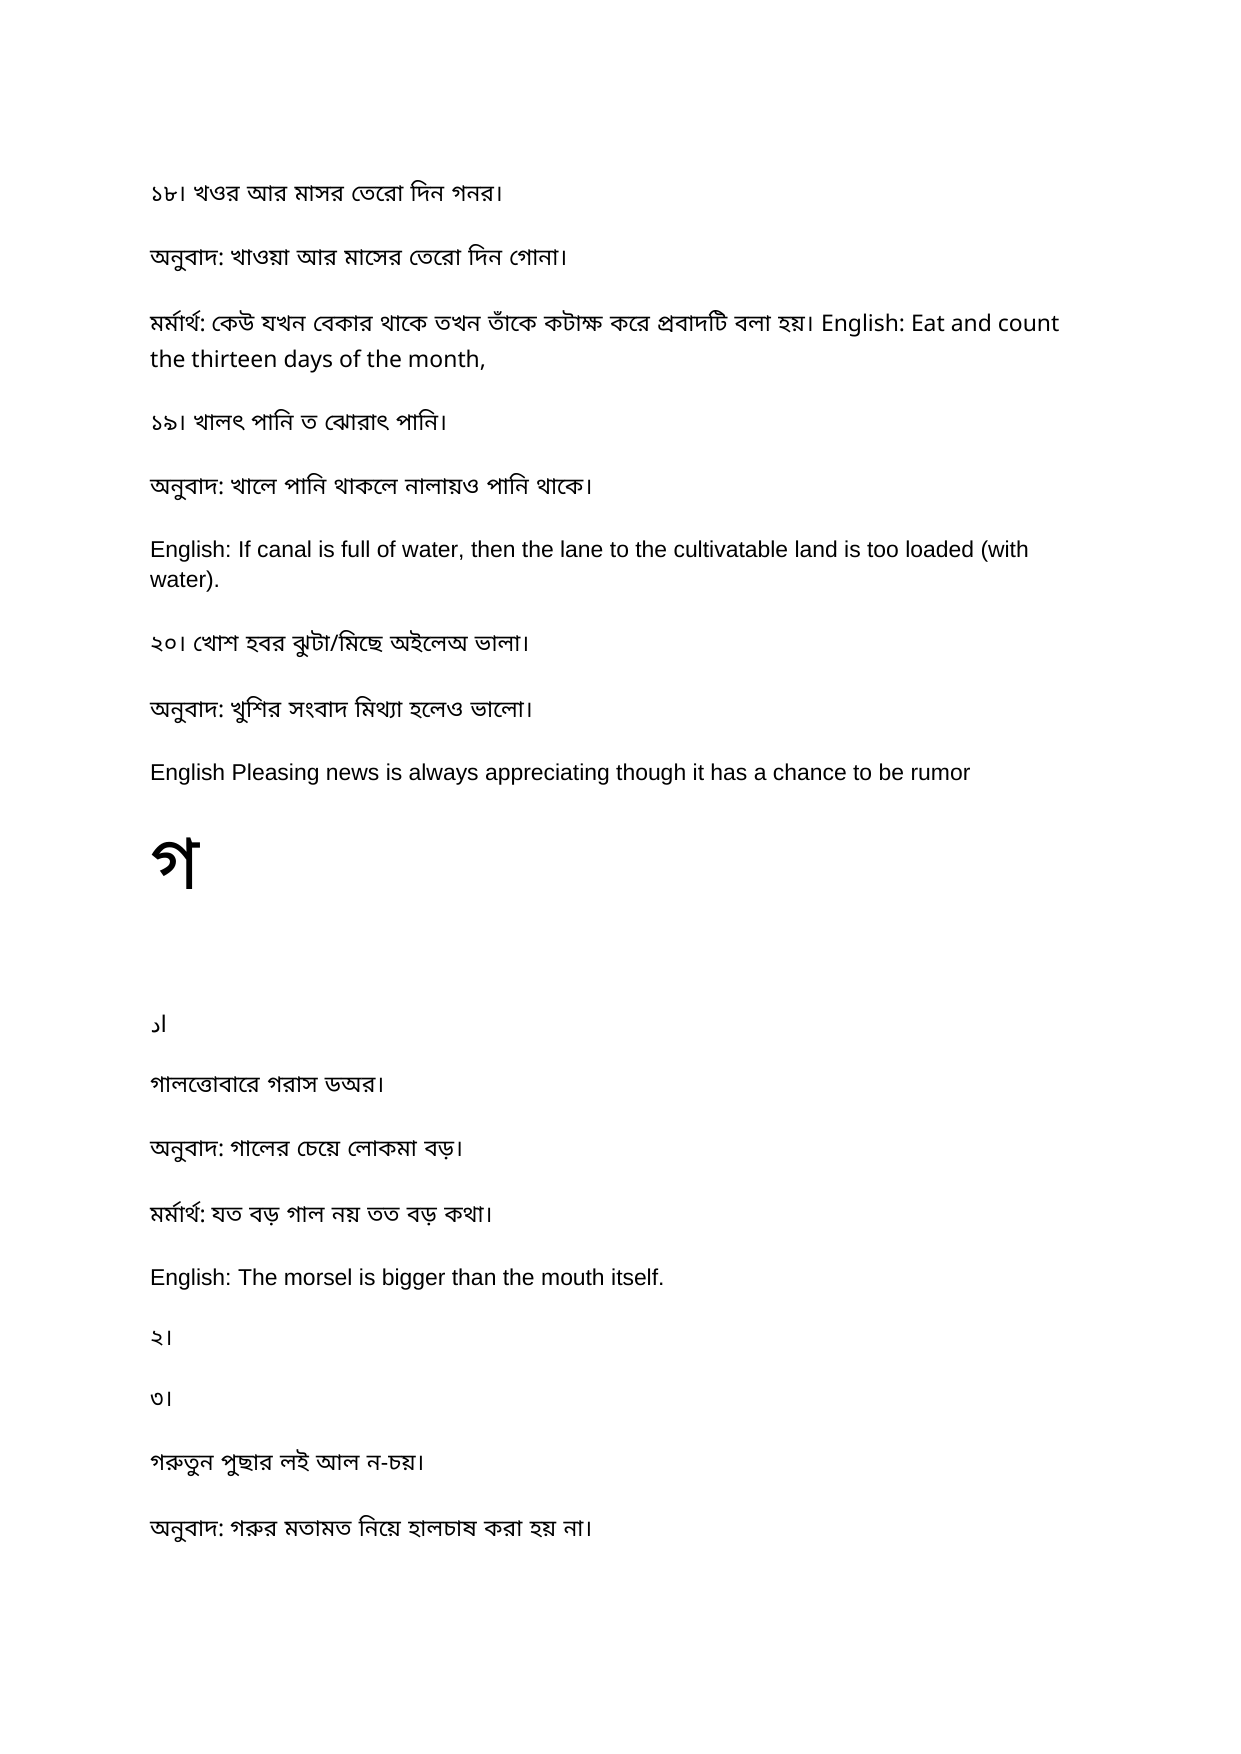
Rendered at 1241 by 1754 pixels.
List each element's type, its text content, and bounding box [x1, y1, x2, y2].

text অনুবাদ: গালের চেয়ে লোকমা বড়। [150, 1132, 1090, 1163]
text ১৮। খওর আর মাসর তেরো দিন গনর। [150, 180, 1090, 207]
text English Pleasing news is always appreciating though it has a chance to be rumor [150, 759, 1090, 786]
text গালত্তোবারে গরাস ডঅর। [150, 1071, 1090, 1098]
text ১৯। খালৎ পানি ত ঝোরাৎ পানি। [150, 409, 1090, 436]
text অনুবাদ: গরুর মতামত নিয়ে হালচাষ করা হয় না। [150, 1512, 1090, 1543]
text গরুতুন পুছার লই আল ন-চয়। [150, 1446, 1090, 1477]
text English: The morsel is bigger than the mouth itself. [150, 1264, 1090, 1290]
text অনুবাদ: খুশির সংবাদ মিথ্যা হলেও ভালো। [150, 693, 1090, 724]
text মর্মার্থ: কেউ যখন বেকার থাকে তখন তাঁকে কটাক্ষ করে প্রবাদটি বলা হয়। English: Eat and count the thirteen days of the month, [150, 307, 1090, 374]
text English: If canal is full of water, then the lane to the cultivatable land is too loaded (with water). [150, 536, 1090, 593]
text اد [150, 1011, 1090, 1037]
text মর্মার্থ: যত বড় গাল নয় তত বড় কথা। [150, 1198, 1090, 1229]
text ২। [150, 1324, 1090, 1351]
text ২০। খোশ হবর ঝুটা/মিছে অইলেঅ ভালা। [150, 627, 1090, 658]
text গ [150, 819, 1090, 907]
text অনুবাদ: খাওয়া আর মাসের তেরো দিন গোনা। [150, 241, 1090, 272]
text ৩। [150, 1385, 1090, 1412]
text অনুবাদ: খালে পানি থাকলে নালায়ও পানি থাকে। [150, 470, 1090, 501]
